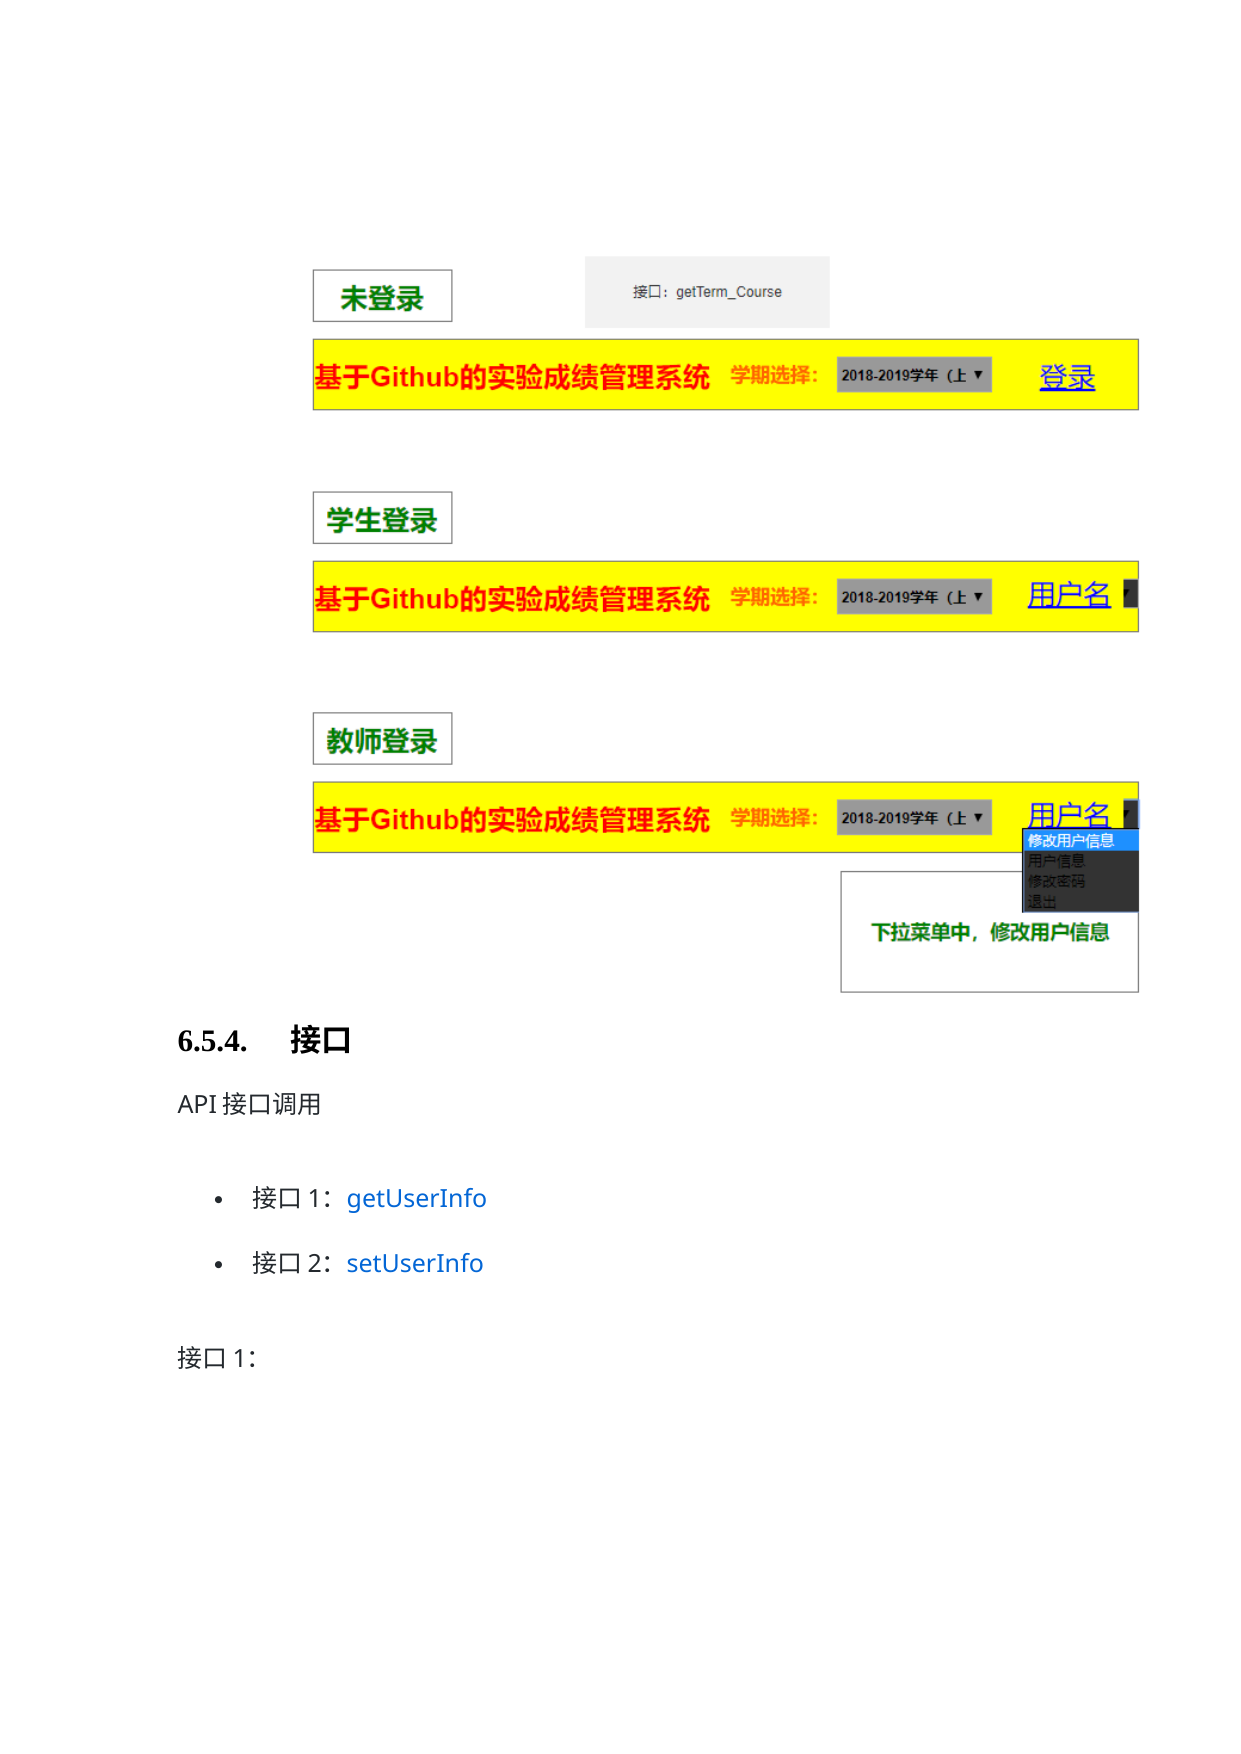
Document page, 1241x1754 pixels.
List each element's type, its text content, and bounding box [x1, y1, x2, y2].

picture [289, 192, 1200, 994]
text 接口1： [177, 1324, 1087, 1389]
list 接口1：getUserInfo [215, 1164, 1087, 1229]
list 接口 [177, 1005, 1087, 1070]
text API接口调用 [177, 1070, 1087, 1135]
list 接口2：setUserInfo [215, 1229, 1087, 1294]
